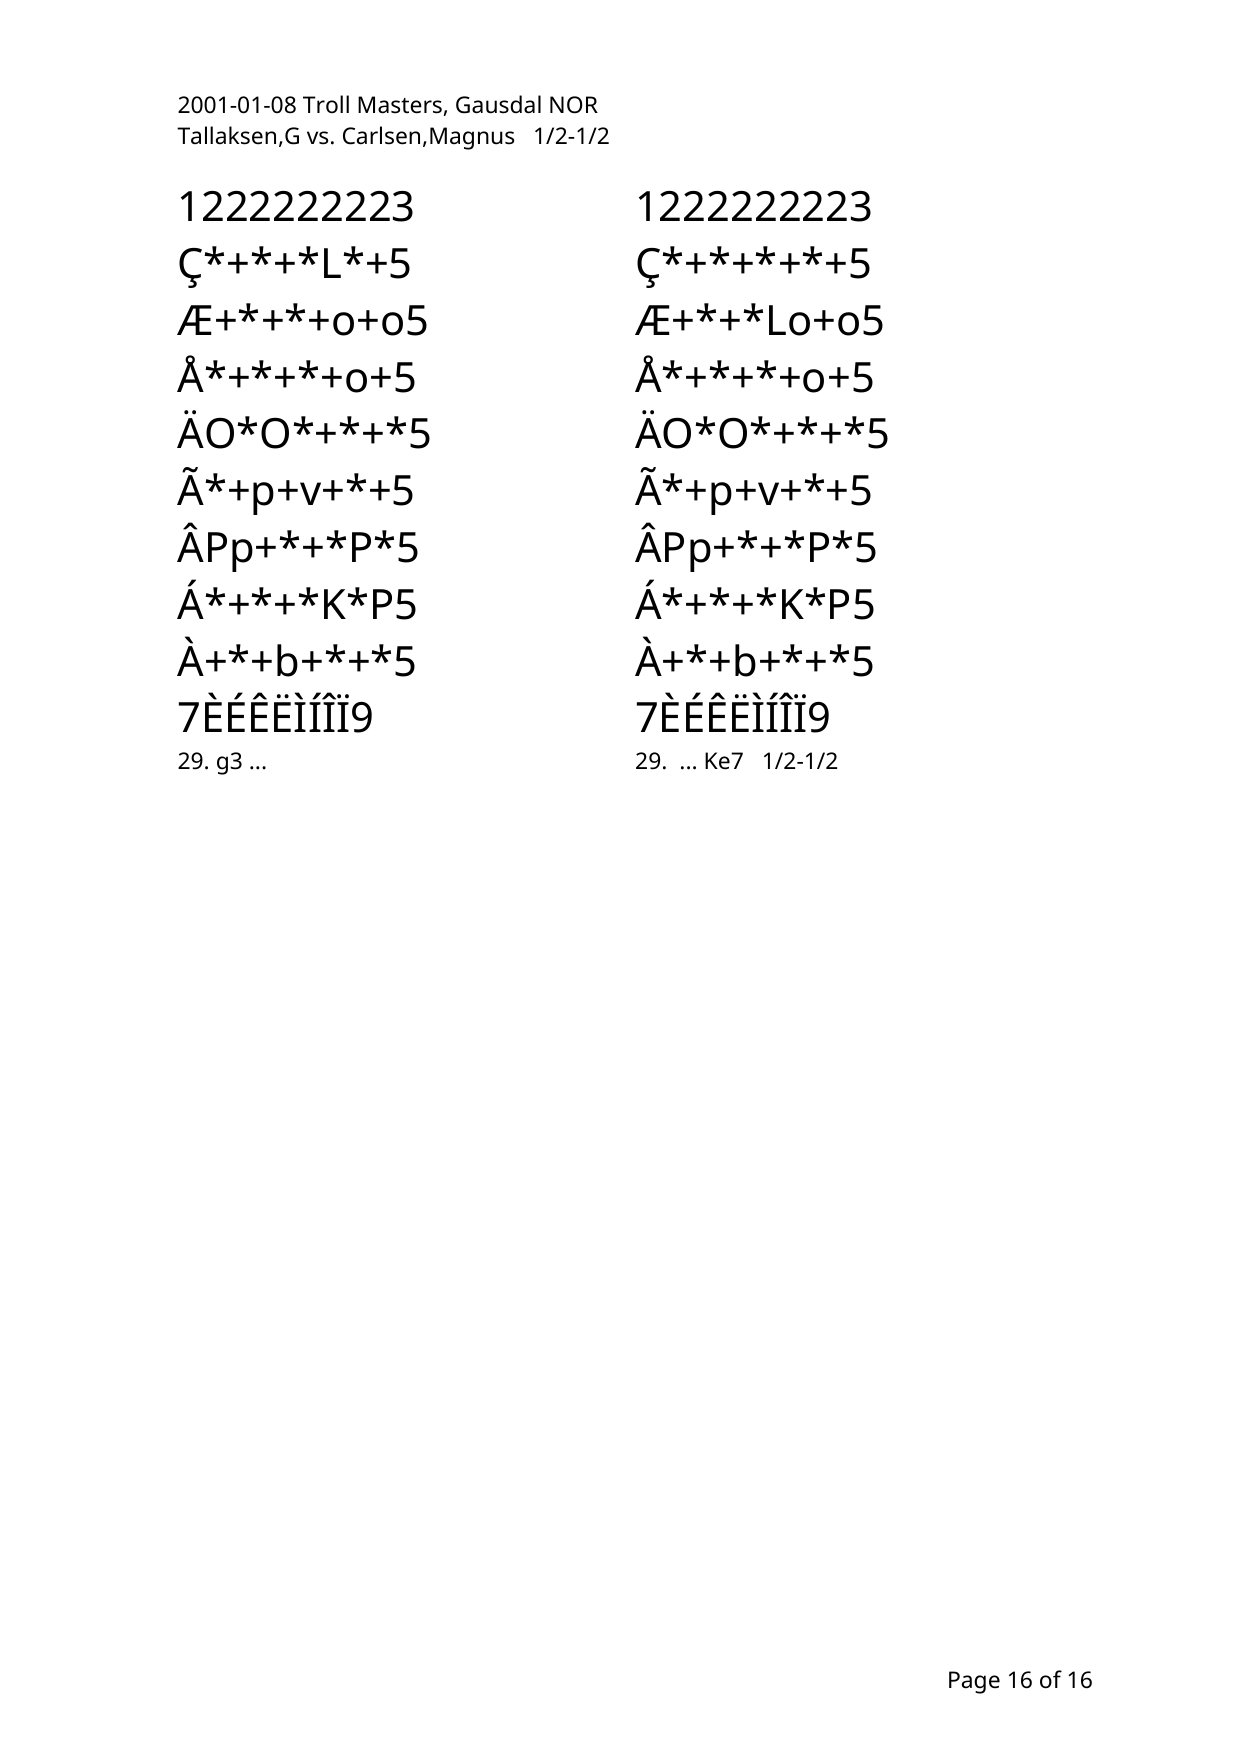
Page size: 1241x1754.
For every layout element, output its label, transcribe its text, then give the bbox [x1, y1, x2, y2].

table_cell 1222222223 Ç*+*+*L*+5 Æ+*+*+o+o5 Å*+*+*+o+5 ÄO*O*+*+*5 Ã*+p+v+*+5 ÂPp+*+*P*5 Á*+*+*K*P5 À+*+b+*+*5 7ÈÉÊËÌÍÎÏ9 [166, 177, 624, 745]
table_cell 29. ... Ke7 1/2-1/2 [624, 745, 1081, 780]
table_cell 29. g3 ... [166, 745, 624, 780]
table_cell 1222222223 Ç*+*+*+*+5 Æ+*+*Lo+o5 Å*+*+*+o+5 ÄO*O*+*+*5 Ã*+p+v+*+5 ÂPp+*+*P*5 Á*+*+*K*P5 À+*+b+*+*5 7ÈÉÊËÌÍÎÏ9 [624, 177, 1081, 745]
